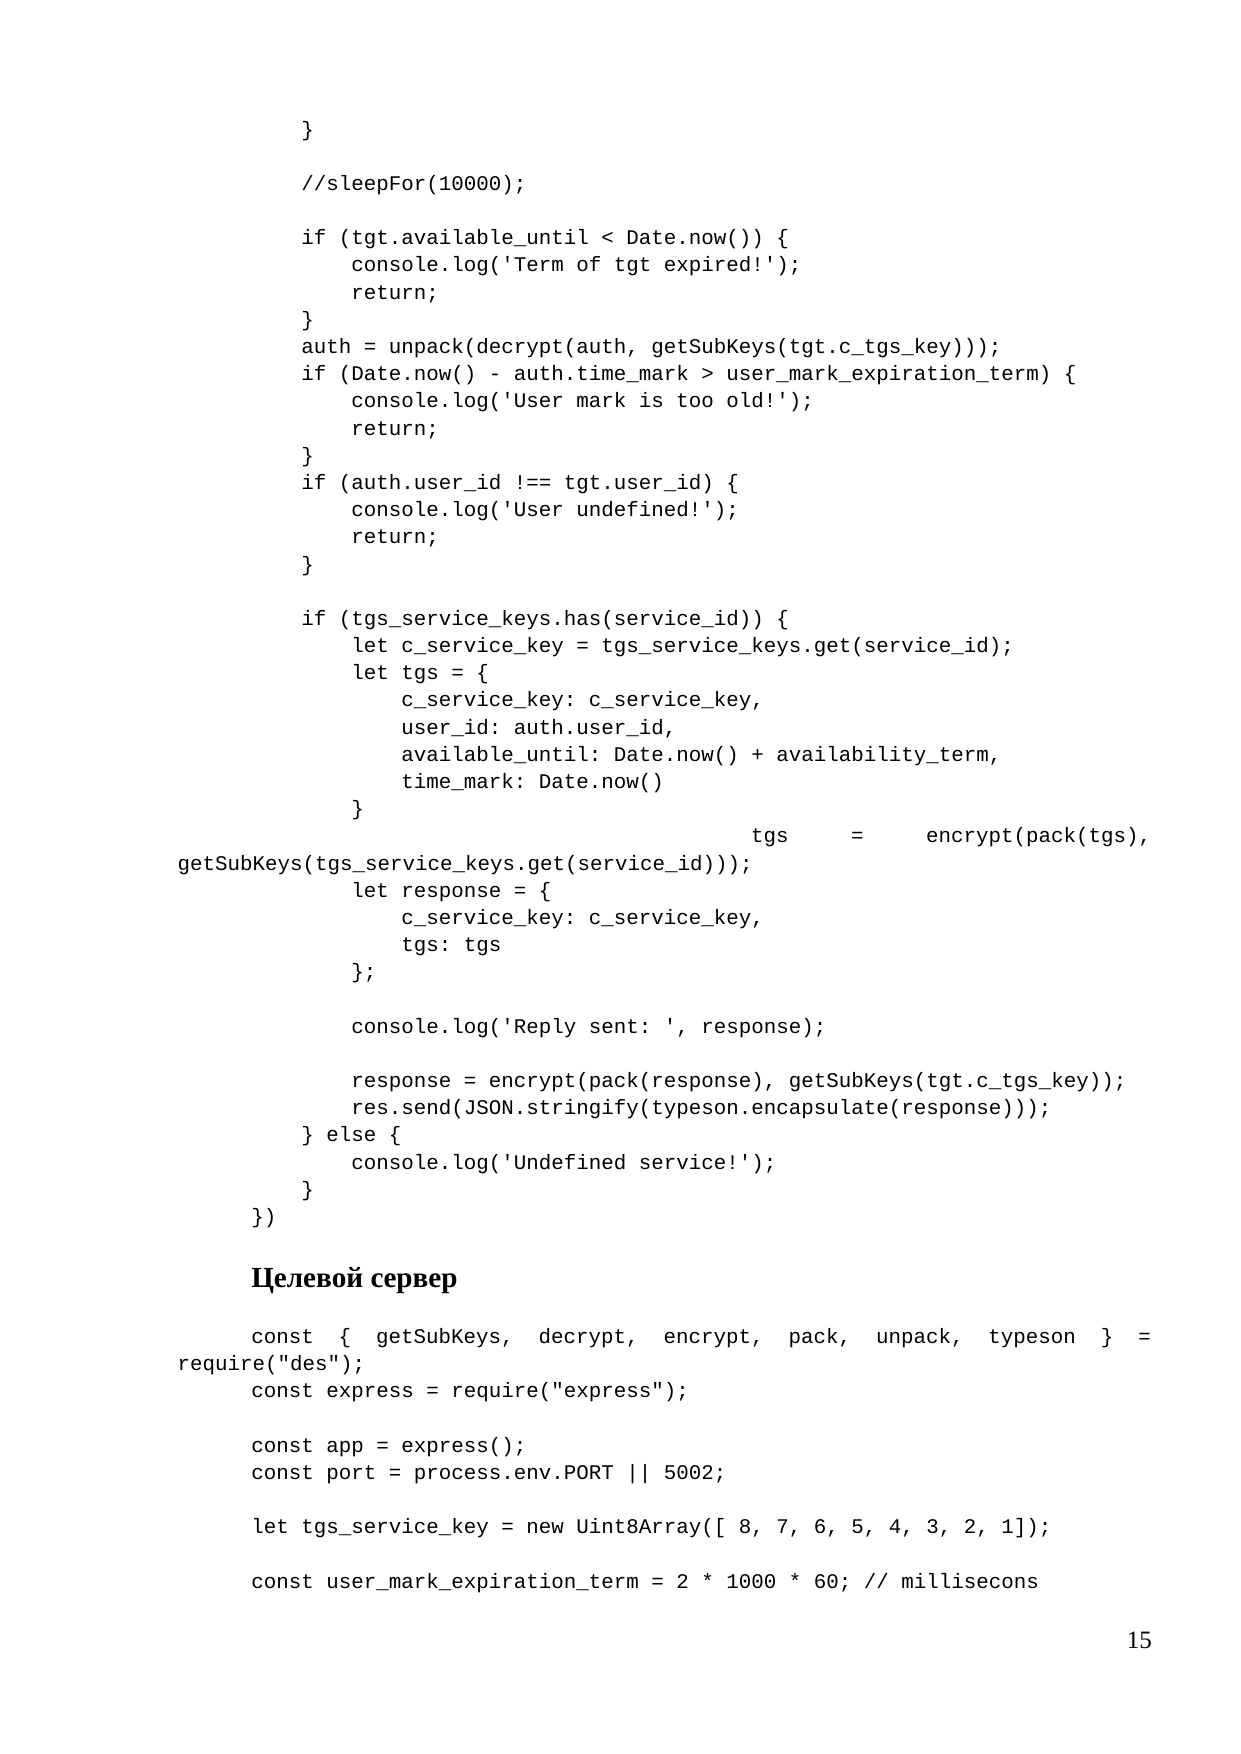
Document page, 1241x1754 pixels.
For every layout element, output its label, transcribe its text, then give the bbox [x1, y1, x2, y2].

text if (auth.user_id !== tgt.user_id) { [177, 472, 1152, 496]
text console.log('Undefined service!'); [177, 1152, 1152, 1175]
text }; [177, 961, 1152, 985]
text const app = express(); [177, 1435, 1152, 1458]
text console.log('Reply sent: ', response); [177, 1016, 1152, 1039]
text if (Date.now() - auth.time_mark > user_mark_expiration_term) { [177, 363, 1152, 387]
text console.log('Term of tgt expired!'); [177, 254, 1152, 278]
text console.log('User mark is too old!'); [177, 390, 1152, 414]
text let tgs_service_key = new Uint8Array([ 8, 7, 6, 5, 4, 3, 2, 1]); [177, 1516, 1152, 1540]
text } [177, 118, 1152, 142]
text user_id: auth.user_id, [177, 717, 1152, 740]
text let tgs = { [177, 662, 1152, 686]
text return; [177, 526, 1152, 550]
text } [177, 309, 1152, 332]
text const { getSubKeys, decrypt, encrypt, pack, unpack, typeson } = require("des"); [177, 1326, 1152, 1377]
text } [177, 445, 1152, 468]
text } else { [177, 1124, 1152, 1148]
text }) [177, 1206, 1152, 1230]
text response = encrypt(pack(response), getSubKeys(tgt.c_tgs_key)); [177, 1070, 1152, 1094]
text Целевой сервер [177, 1260, 1152, 1294]
text auth = unpack(decrypt(auth, getSubKeys(tgt.c_tgs_key))); [177, 336, 1152, 360]
text if (tgs_service_keys.has(service_id)) { [177, 608, 1152, 632]
text tgs: tgs [177, 934, 1152, 958]
text console.log('User undefined!'); [177, 499, 1152, 523]
text } [177, 553, 1152, 577]
text const user_mark_expiration_term = 2 * 1000 * 60; // millisecons [177, 1571, 1152, 1594]
text res.send(JSON.stringify(typeson.encapsulate(response))); [177, 1097, 1152, 1121]
text return; [177, 282, 1152, 305]
text let response = { [177, 880, 1152, 903]
text c_service_key: c_service_key, [177, 689, 1152, 713]
text const port = process.env.PORT || 5002; [177, 1462, 1152, 1486]
text return; [177, 418, 1152, 441]
text //sleepFor(10000); [177, 173, 1152, 197]
text available_until: Date.now() + availability_term, [177, 744, 1152, 767]
text time_mark: Date.now() [177, 771, 1152, 795]
text let c_service_key = tgs_service_keys.get(service_id); [177, 635, 1152, 659]
text tgs = encrypt(pack(tgs), getSubKeys(tgs_service_keys.get(service_id))); [177, 825, 1152, 876]
text if (tgt.available_until < Date.now()) { [177, 227, 1152, 251]
text } [177, 798, 1152, 822]
text c_service_key: c_service_key, [177, 907, 1152, 931]
text const express = require("express"); [177, 1381, 1152, 1404]
text } [177, 1179, 1152, 1202]
